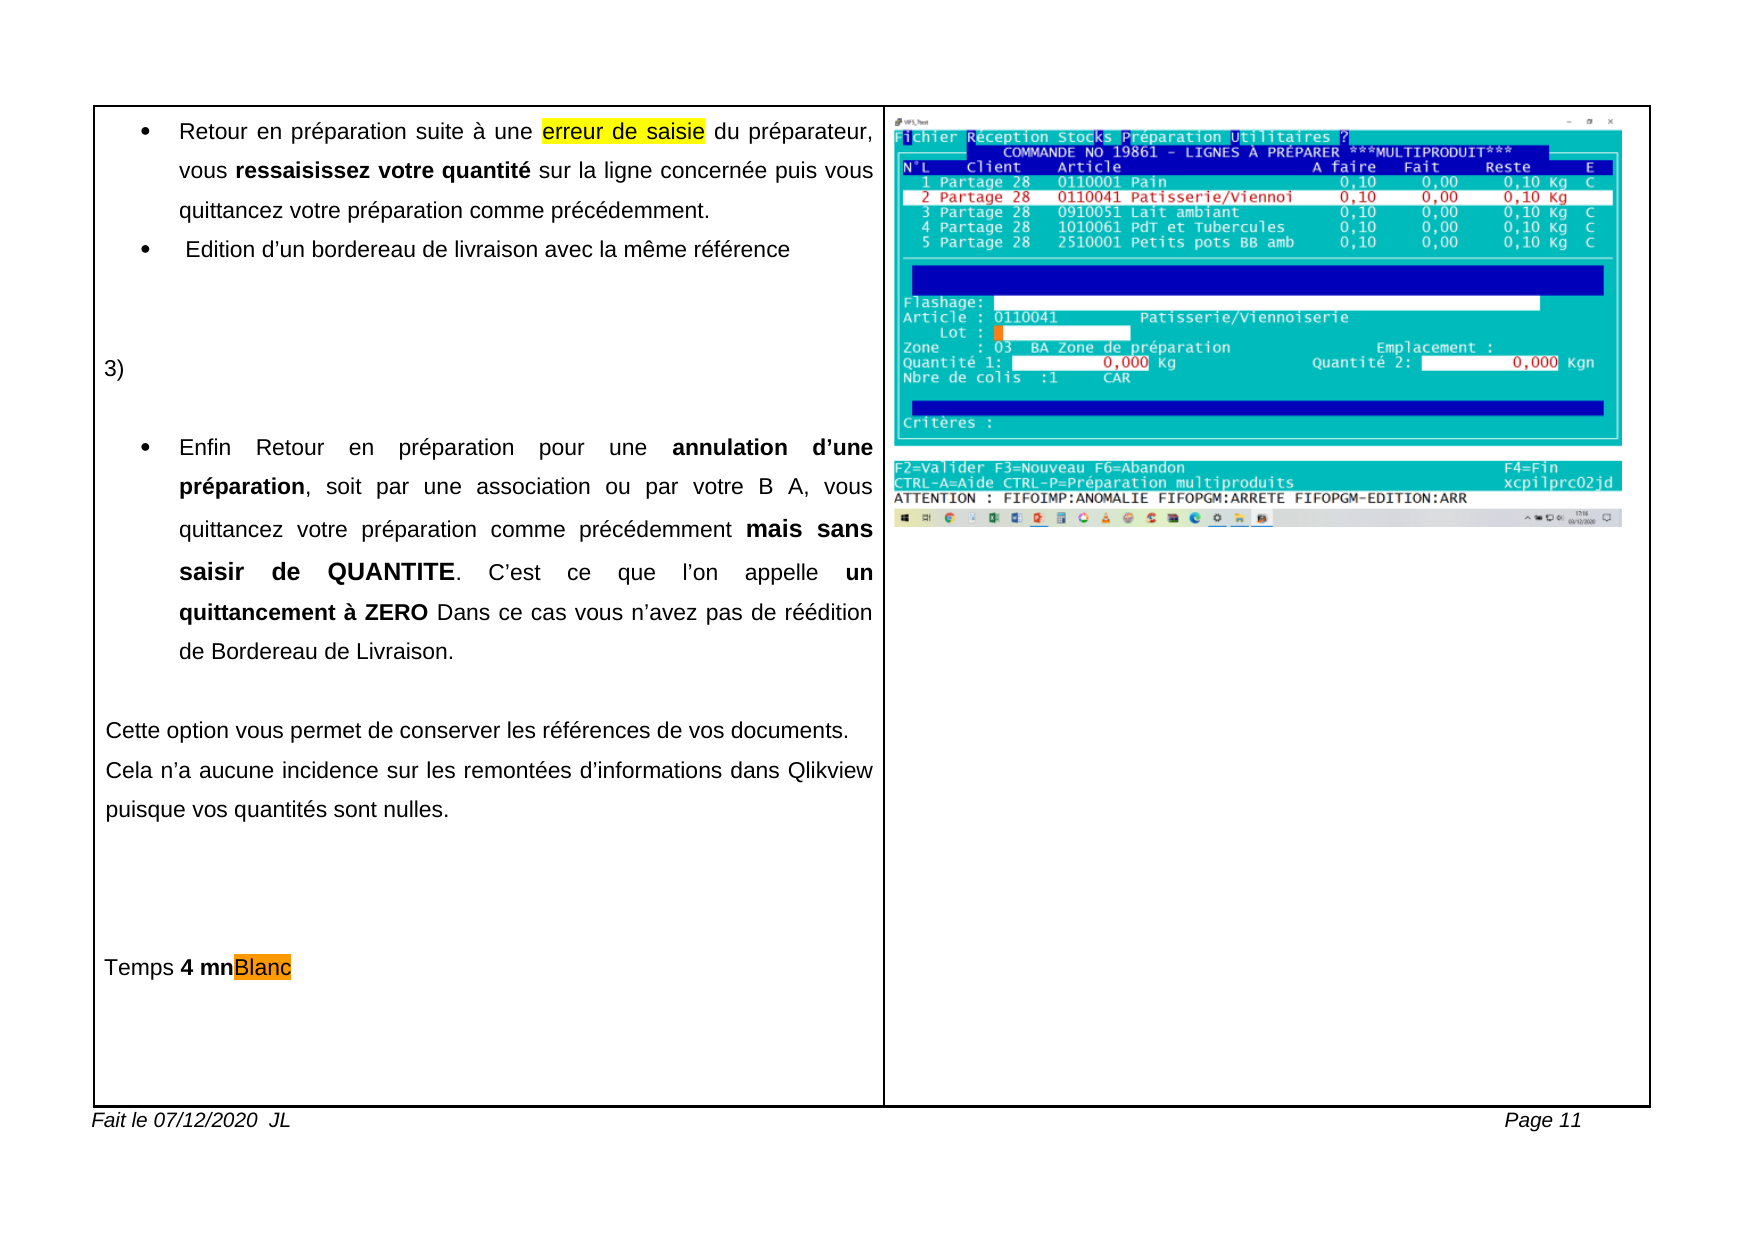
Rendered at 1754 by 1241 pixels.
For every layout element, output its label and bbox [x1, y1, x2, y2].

picture [894, 117, 1622, 527]
table_cell [885, 107, 1649, 1105]
table_cell [95, 107, 883, 1105]
